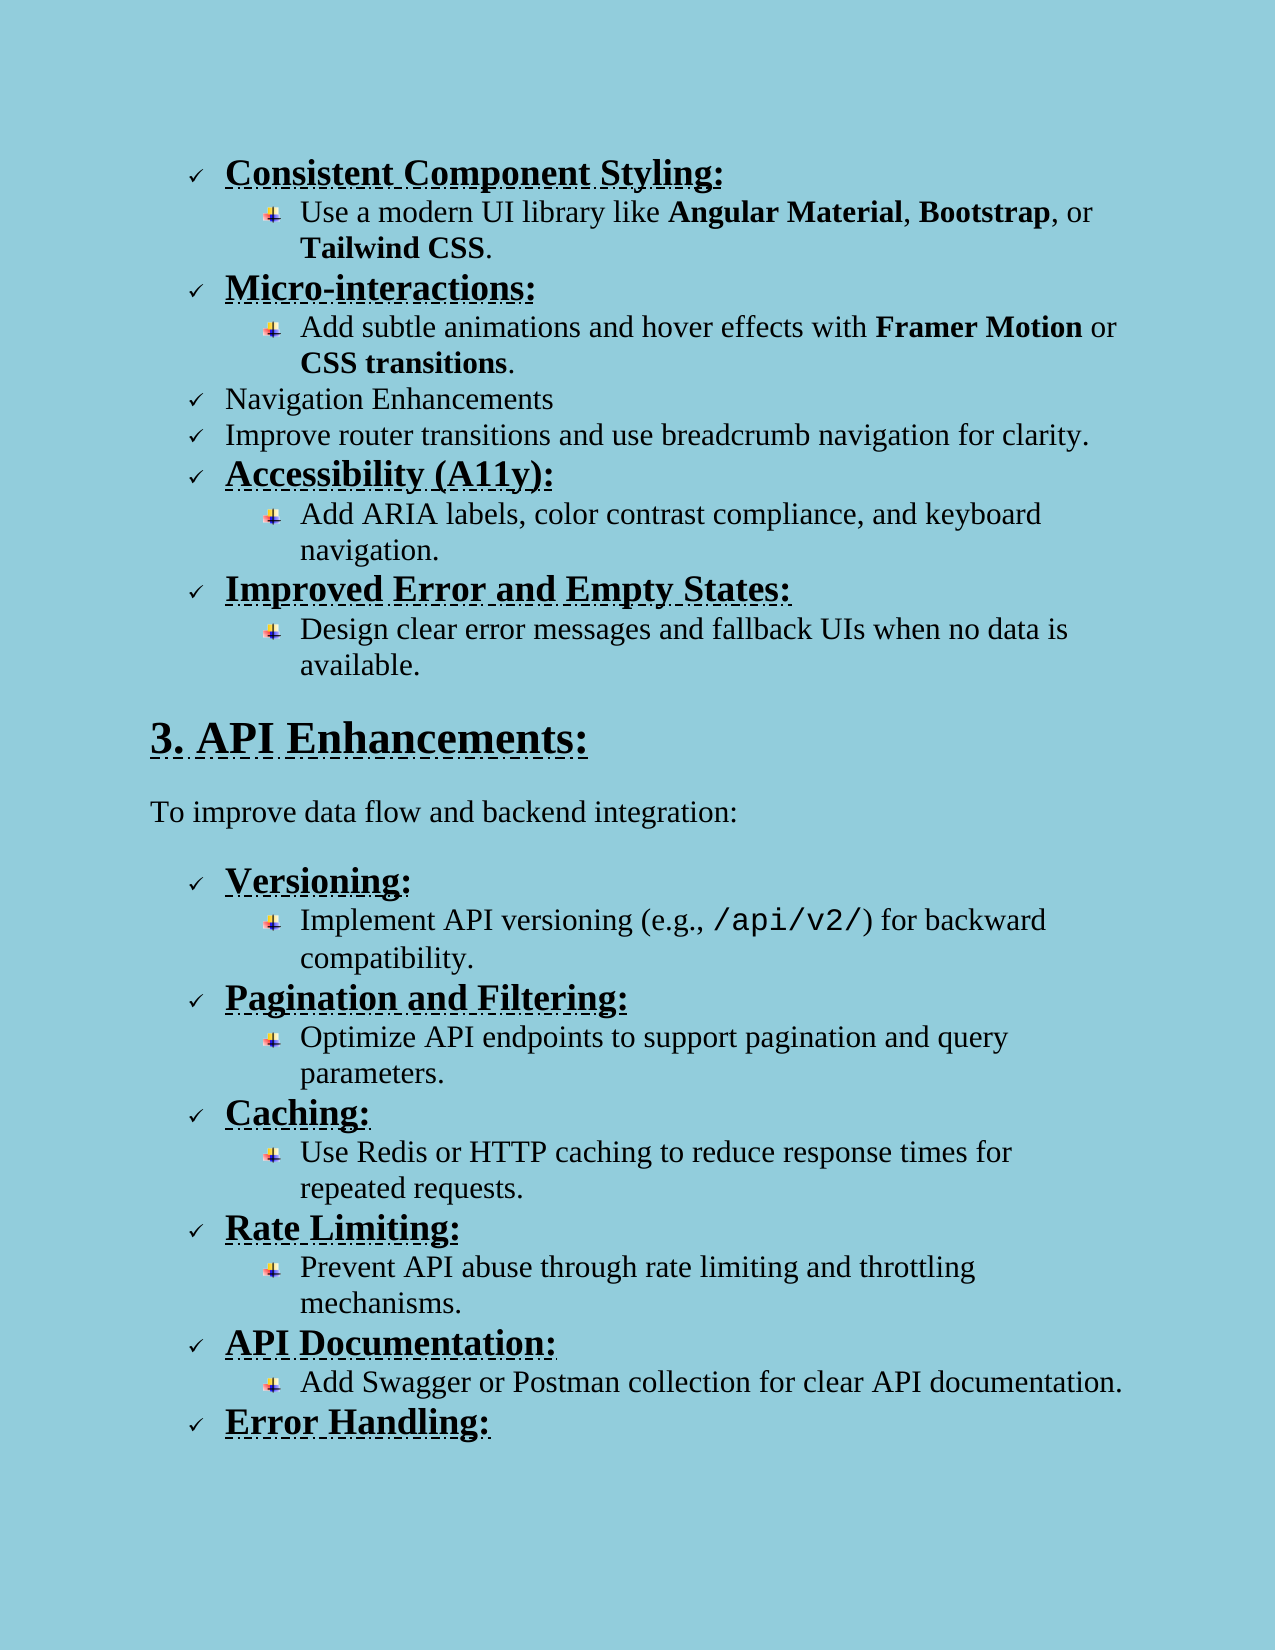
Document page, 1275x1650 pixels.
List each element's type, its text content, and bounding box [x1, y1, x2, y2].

list Optimize API endpoints to support pagination and query parameters. [262, 1019, 1125, 1091]
list Add ARIA labels, color contrast compliance, and keyboard navigation. [262, 495, 1125, 567]
list Add Swagger or Postman collection for clear API documentation. [262, 1364, 1125, 1400]
picture [263, 913, 281, 931]
list Improve router transitions and use breadcrumb navigation for clarity. [187, 416, 1125, 452]
list Navigation Enhancements [187, 380, 1125, 416]
list Rate Limiting: [187, 1206, 1125, 1249]
list Use Redis or HTTP caching to reduce response times for repeated requests. [262, 1134, 1125, 1206]
list Use a modern UI library like Angular Material, Bootstrap, or Tailwind CSS. [262, 193, 1125, 265]
list Design clear error messages and fallback UIs when no data is available. [262, 610, 1125, 682]
picture [263, 1376, 281, 1393]
picture [263, 1146, 281, 1163]
list Pagination and Filtering: [187, 976, 1125, 1019]
picture [263, 507, 281, 525]
picture [263, 622, 281, 640]
list Error Handling: [187, 1400, 1125, 1443]
list Add subtle animations and hover effects with Framer Motion or CSS transitions. [262, 308, 1125, 380]
picture [263, 205, 281, 223]
list Implement API versioning (e.g., /api/v2/) for backward compatibility. [262, 901, 1125, 976]
text To improve data flow and backend integration: [150, 793, 1125, 829]
list Consistent Component Styling: [187, 150, 1125, 193]
list Improved Error and Empty States: [187, 567, 1125, 610]
picture [263, 1261, 281, 1278]
picture [263, 1031, 281, 1048]
list API Documentation: [187, 1321, 1125, 1364]
picture [263, 320, 281, 338]
list Micro-interactions: [187, 265, 1125, 308]
list Accessibility (A11y): [187, 452, 1125, 495]
list Prevent API abuse through rate limiting and throttling mechanisms. [262, 1249, 1125, 1321]
list Caching: [187, 1091, 1125, 1134]
list Versioning: [187, 858, 1125, 901]
text 3. API Enhancements: [150, 711, 1125, 764]
